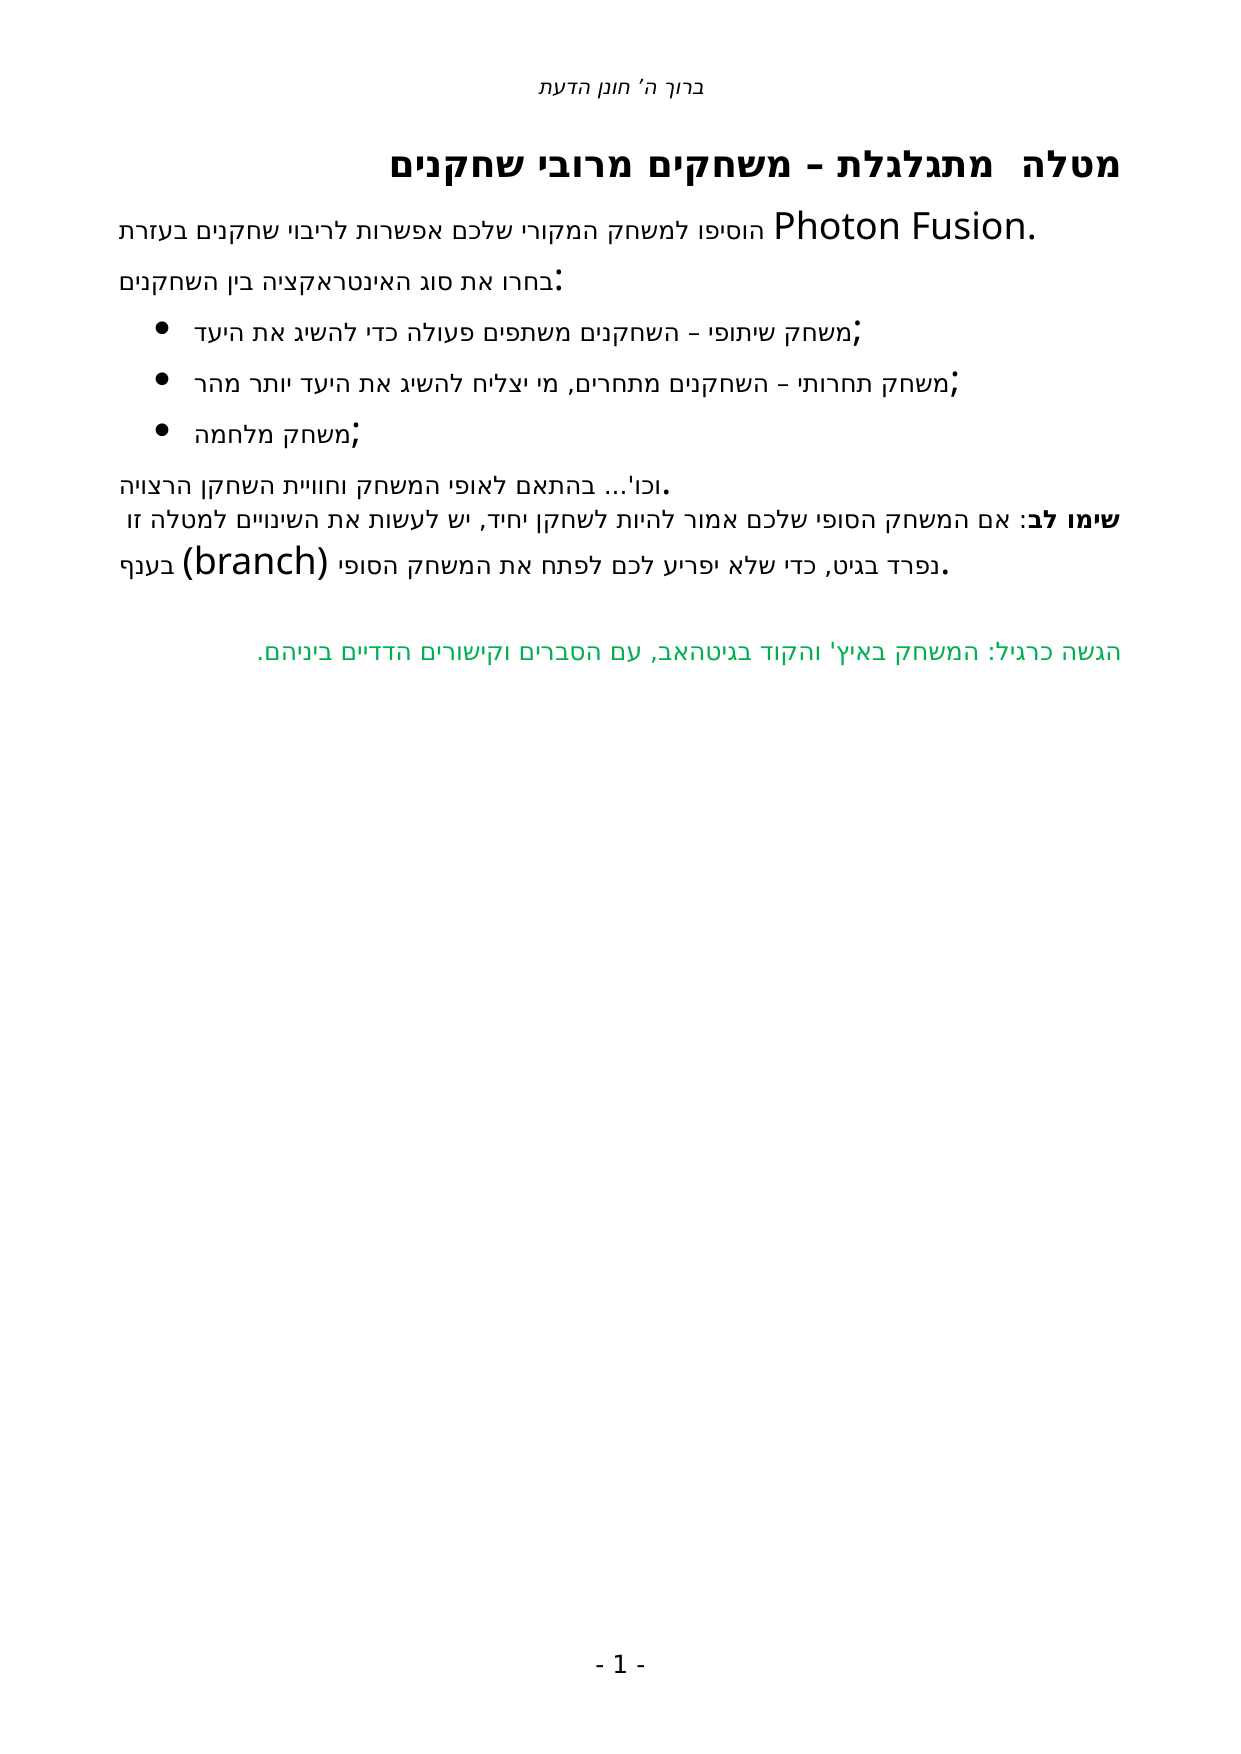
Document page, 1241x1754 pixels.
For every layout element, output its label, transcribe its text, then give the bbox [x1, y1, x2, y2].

list משחק תחרותי – השחקנים מתחרים, מי יצליח להשיג את היעד יותר מהר; [156, 352, 1122, 403]
list משחק מלחמה; [156, 403, 1122, 454]
text שימו לב: אם המשחק הסופי שלכם אמור להיות לשחקן יחיד, יש לעשות את השינויים למטלה זו בענף (branch) נפרד בגיט, כדי שלא יפריע לכם לפתח את המשחק הסופי. [118, 506, 1122, 586]
text וכו'... בהתאם לאופי המשחק וחוויית השחקן הרצויה. [118, 454, 1122, 506]
text הוסיפו למשחק המקורי שלכם אפשרות לריבוי שחקנים בעזרת Photon Fusion. [118, 199, 1122, 250]
text הגשה כרגיל: המשחק באיץ' והקוד בגיטהאב, עם הסברים וקישורים הדדיים ביניהם. [118, 637, 1122, 666]
subtitle מטלה מתגלגלת – משחקים מרובי שחקנים [118, 143, 1122, 187]
text בחרו את סוג האינטראקציה בין השחקנים: [118, 250, 1122, 301]
list משחק שיתופי – השחקנים משתפים פעולה כדי להשיג את היעד; [156, 301, 1122, 352]
